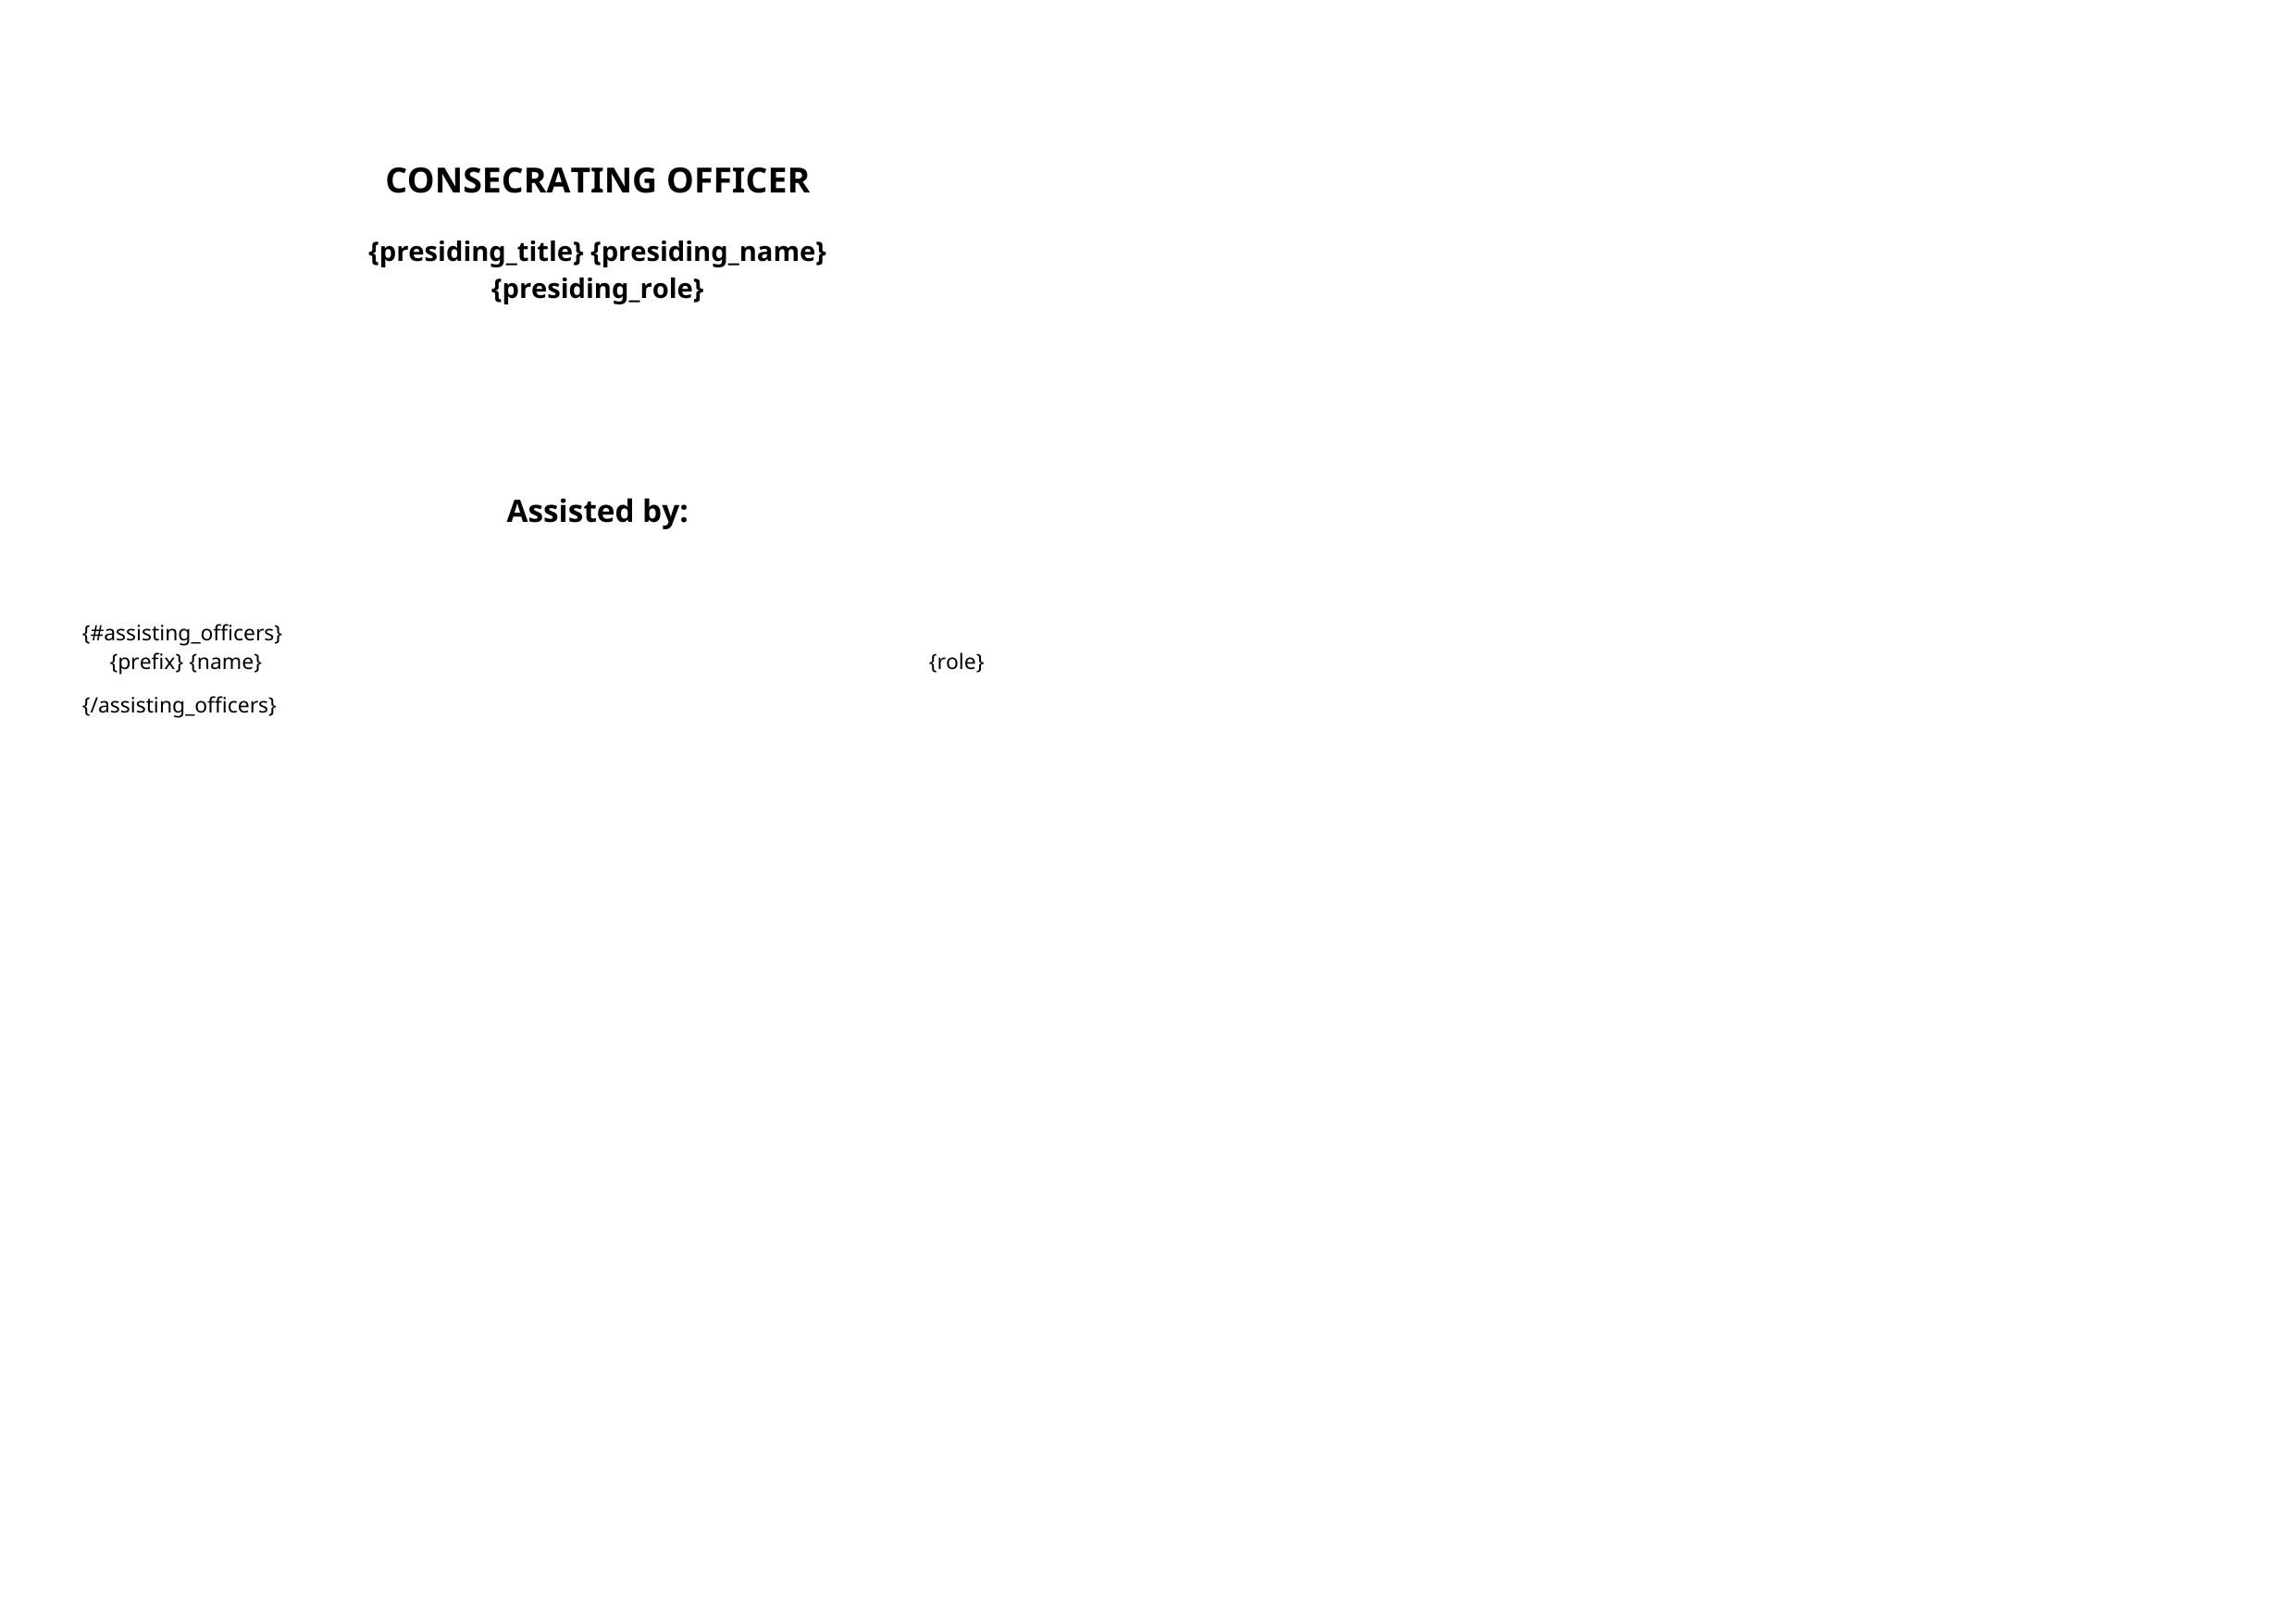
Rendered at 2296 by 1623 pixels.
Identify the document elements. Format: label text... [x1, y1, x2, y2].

text {prefix} {name} {role} [109, 647, 1113, 676]
text {presiding_role} [82, 269, 1113, 306]
subtitle CONSECRATING OFFICER [82, 156, 1113, 204]
text Assisted by: [82, 489, 1113, 531]
text {#assisting_officers} [82, 618, 1113, 647]
text {/assisting_officers} [82, 690, 1113, 719]
text {presiding_title} {presiding_name} [82, 232, 1113, 269]
